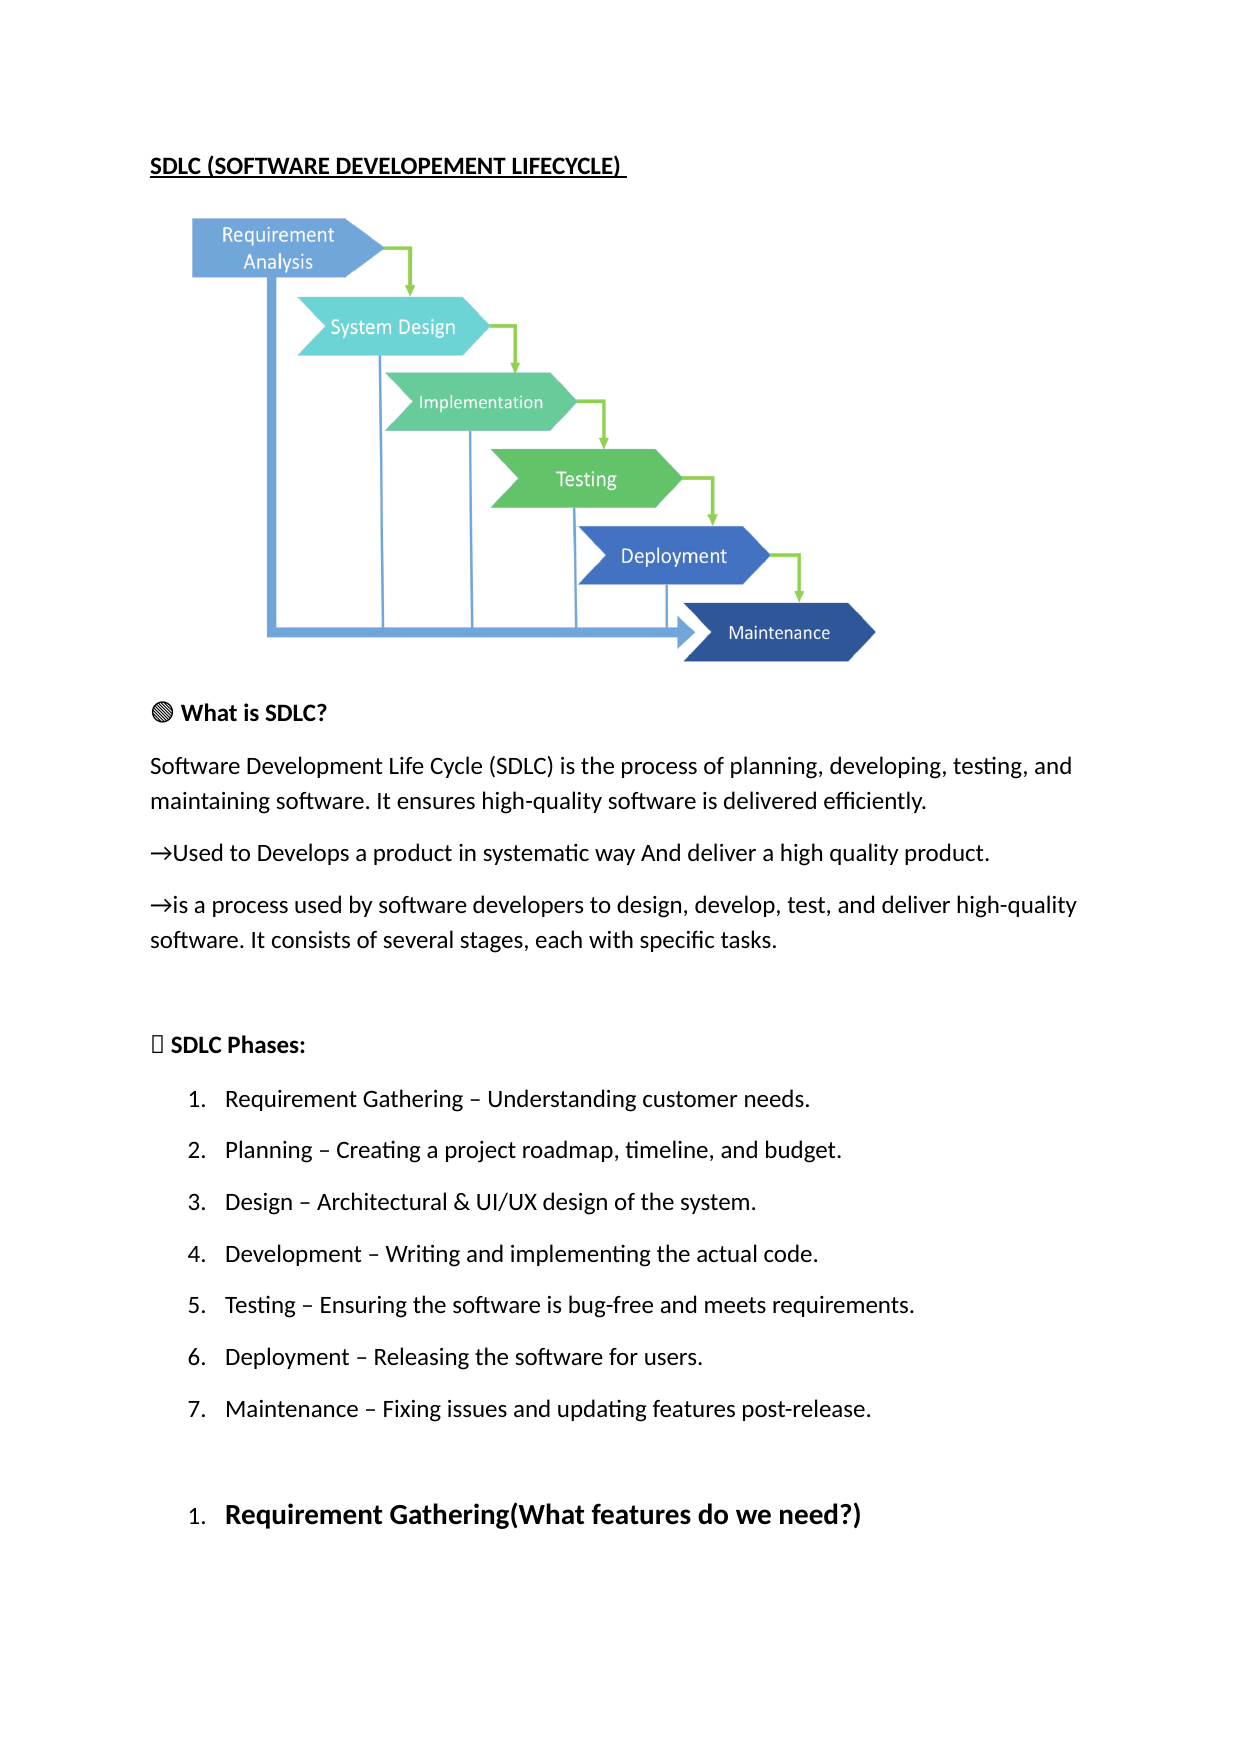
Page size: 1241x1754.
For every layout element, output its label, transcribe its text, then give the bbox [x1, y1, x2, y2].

list Maintenance – Fixing issues and updating features post-release. [187, 1393, 1090, 1423]
text →is a process used by software developers to design, develop, test, and deliver high-quality software. It consists of several stages, each with specific tasks. [150, 889, 1090, 954]
text 🟢 What is SDLC? [150, 695, 1090, 729]
list Design – Architectural & UI/UX design of the system. [187, 1186, 1090, 1217]
text SDLC (SOFTWARE DEVELOPEMENT LIFECYCLE) [150, 150, 1090, 181]
text Software Development Life Cycle (SDLC) is the process of planning, developing, testing, and maintaining software. It ensures high-quality software is delivered efficiently. [150, 751, 1090, 816]
list Requirement Gathering – Understanding customer needs. [187, 1083, 1090, 1113]
list Testing – Ensuring the software is bug-free and meets requirements. [187, 1290, 1090, 1320]
list Requirement Gathering(What features do we need?) [187, 1496, 1090, 1532]
list Planning – Creating a project roadmap, timeline, and budget. [187, 1135, 1090, 1165]
picture [150, 201, 951, 674]
list Development – Writing and implementing the actual code. [187, 1238, 1090, 1268]
text ✅ SDLC Phases: [150, 1027, 1090, 1061]
list Deployment – Releasing the software for users. [187, 1341, 1090, 1372]
text →Used to Develops a product in systematic way And deliver a high quality product. [150, 837, 1090, 868]
